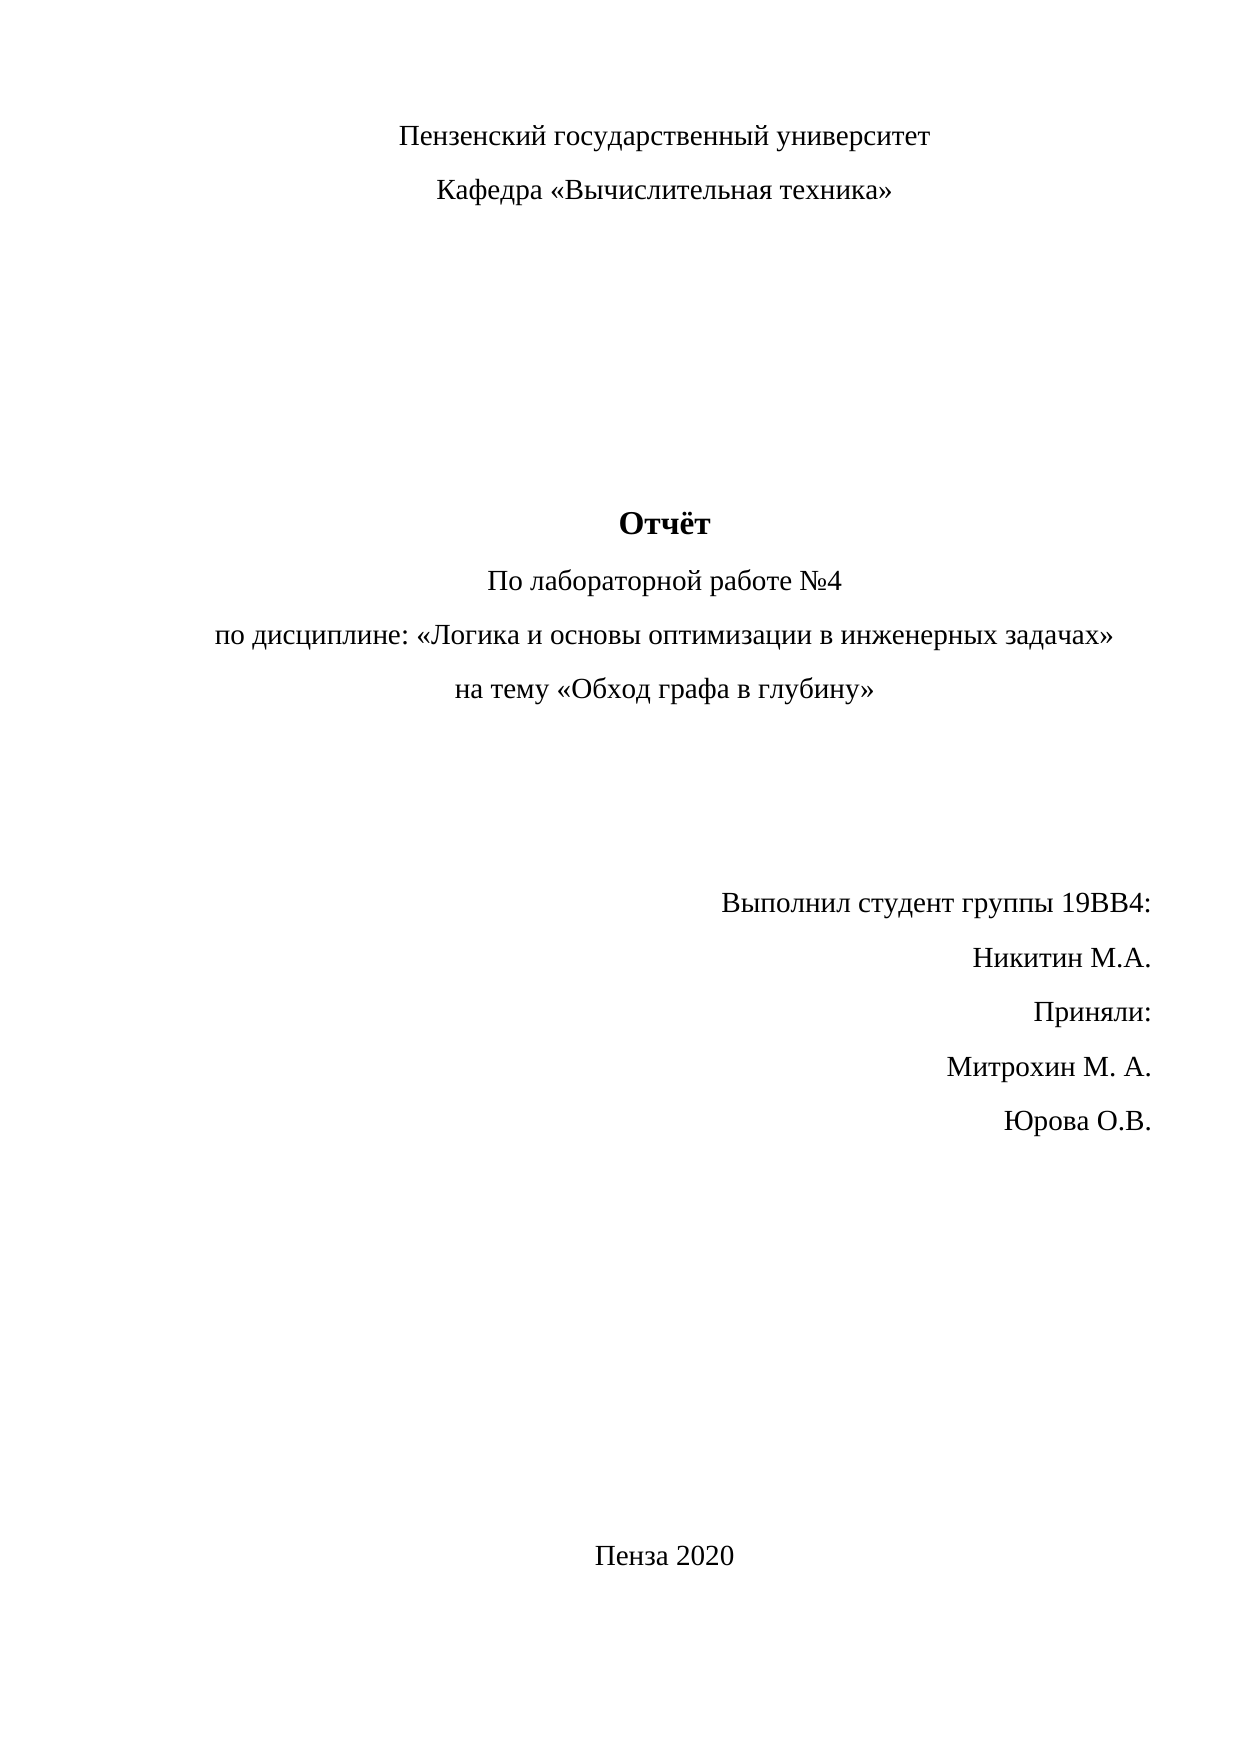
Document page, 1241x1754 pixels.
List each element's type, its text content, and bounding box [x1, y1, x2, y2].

text по дисциплине: «Логика и основы оптимизации в инженерных задачах» [177, 617, 1152, 651]
text Юрова О.В. [177, 1103, 1152, 1137]
subtitle на тему «Обход графа в глубину» [177, 671, 1152, 705]
text Кафедра «Вычислительная техника» [177, 172, 1152, 206]
text Пенза 2020 [177, 1538, 1152, 1572]
text Пензенский государственный университет [177, 118, 1152, 152]
text Выполнил студент группы 19ВВ4: [177, 886, 1152, 919]
text Никитин М.А. [177, 940, 1152, 973]
text Митрохин М. А. [177, 1049, 1152, 1082]
text Приняли: [177, 994, 1152, 1028]
text По лабораторной работе №4 [177, 563, 1152, 596]
text Отчёт [177, 503, 1152, 542]
